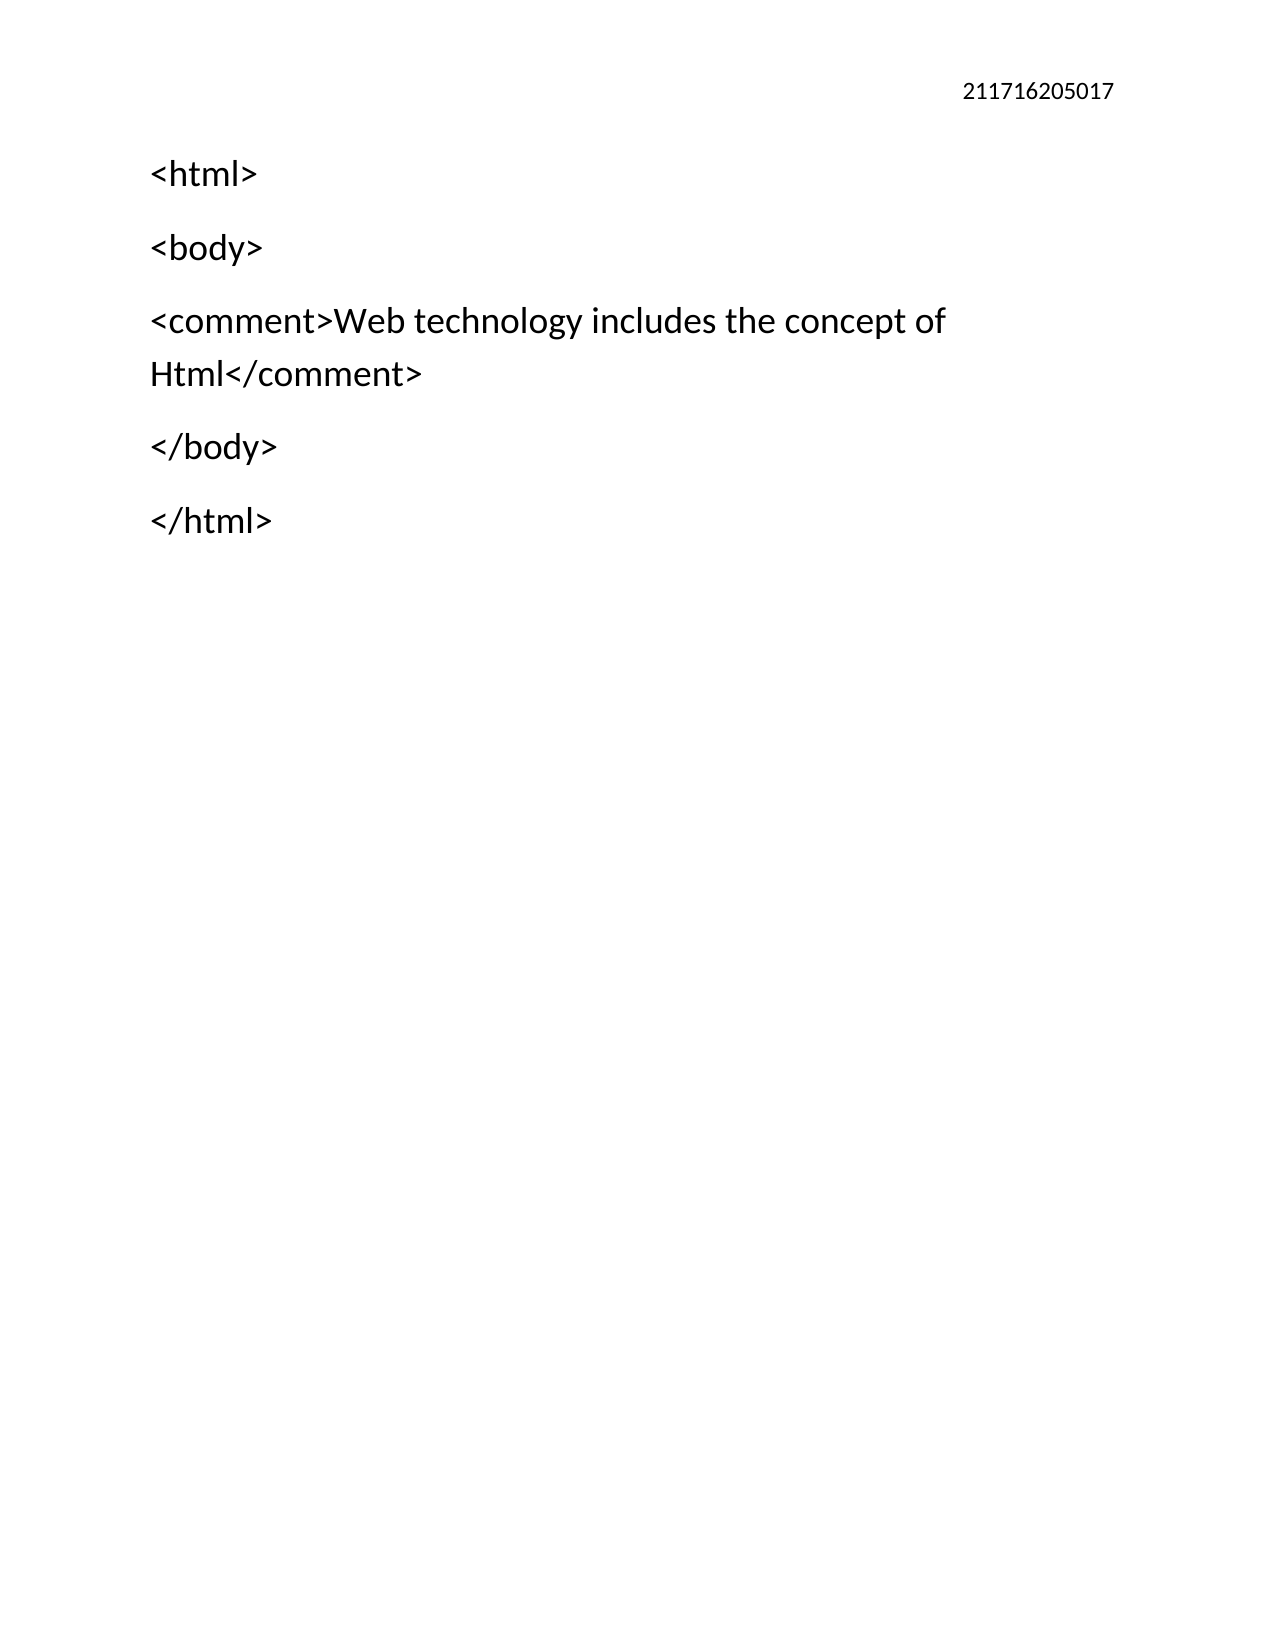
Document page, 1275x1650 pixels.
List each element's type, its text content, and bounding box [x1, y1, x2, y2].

text <body> [150, 223, 1125, 269]
text </html> [150, 497, 1125, 543]
text <html> [150, 150, 1125, 196]
text <comment>Web technology includes the concept of Html</comment> [150, 297, 1125, 396]
text </body> [150, 423, 1125, 469]
